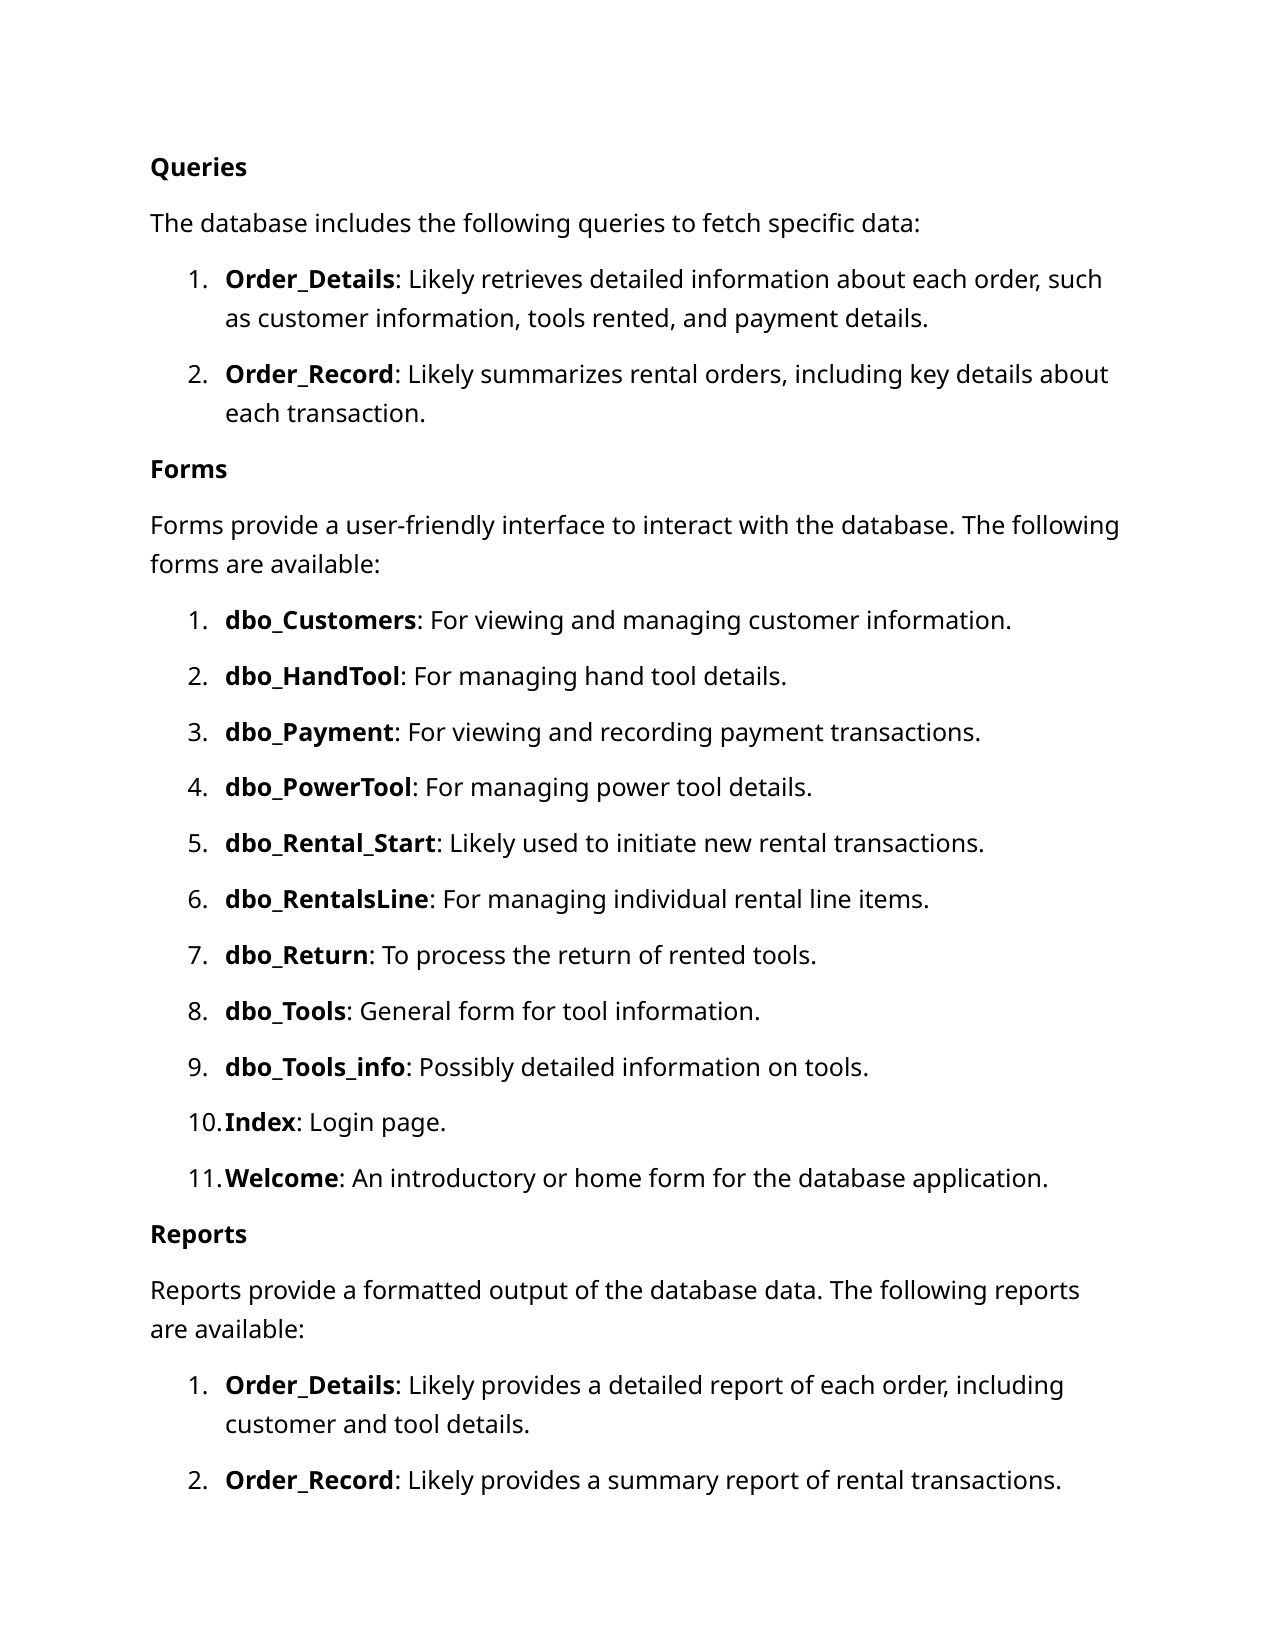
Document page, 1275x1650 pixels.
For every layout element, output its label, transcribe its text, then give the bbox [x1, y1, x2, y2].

list Index: Login page. [187, 1105, 1125, 1139]
list dbo_Return: To process the return of rented tools. [187, 937, 1125, 972]
text Reports [150, 1217, 1125, 1251]
list dbo_Rental_Start: Likely used to initiate new rental transactions. [187, 826, 1125, 860]
list dbo_Payment: For viewing and recording payment transactions. [187, 714, 1125, 748]
list dbo_Tools_info: Possibly detailed information on tools. [187, 1049, 1125, 1083]
text Forms provide a user-friendly interface to interact with the database. The following forms are available: [150, 507, 1125, 581]
list dbo_HandTool: For managing hand tool details. [187, 658, 1125, 692]
list dbo_Tools: General form for tool information. [187, 993, 1125, 1027]
list Order_Record: Likely summarizes rental orders, including key details about each transaction. [187, 357, 1125, 430]
list Order_Details: Likely retrieves detailed information about each order, such as customer information, tools rented, and payment details. [187, 262, 1125, 335]
list dbo_PowerTool: For managing power tool details. [187, 770, 1125, 804]
text Forms [150, 452, 1125, 486]
text Reports provide a formatted output of the database data. The following reports are available: [150, 1272, 1125, 1346]
list Order_Details: Likely provides a detailed report of each order, including customer and tool details. [187, 1367, 1125, 1441]
list dbo_RentalsLine: For managing individual rental line items. [187, 882, 1125, 916]
list Order_Record: Likely provides a summary report of rental transactions. [187, 1462, 1125, 1497]
list dbo_Customers: For viewing and managing customer information. [187, 602, 1125, 637]
text Queries [150, 150, 1125, 184]
text The database includes the following queries to fetch specific data: [150, 206, 1125, 240]
list Welcome: An introductory or home form for the database application. [187, 1161, 1125, 1195]
